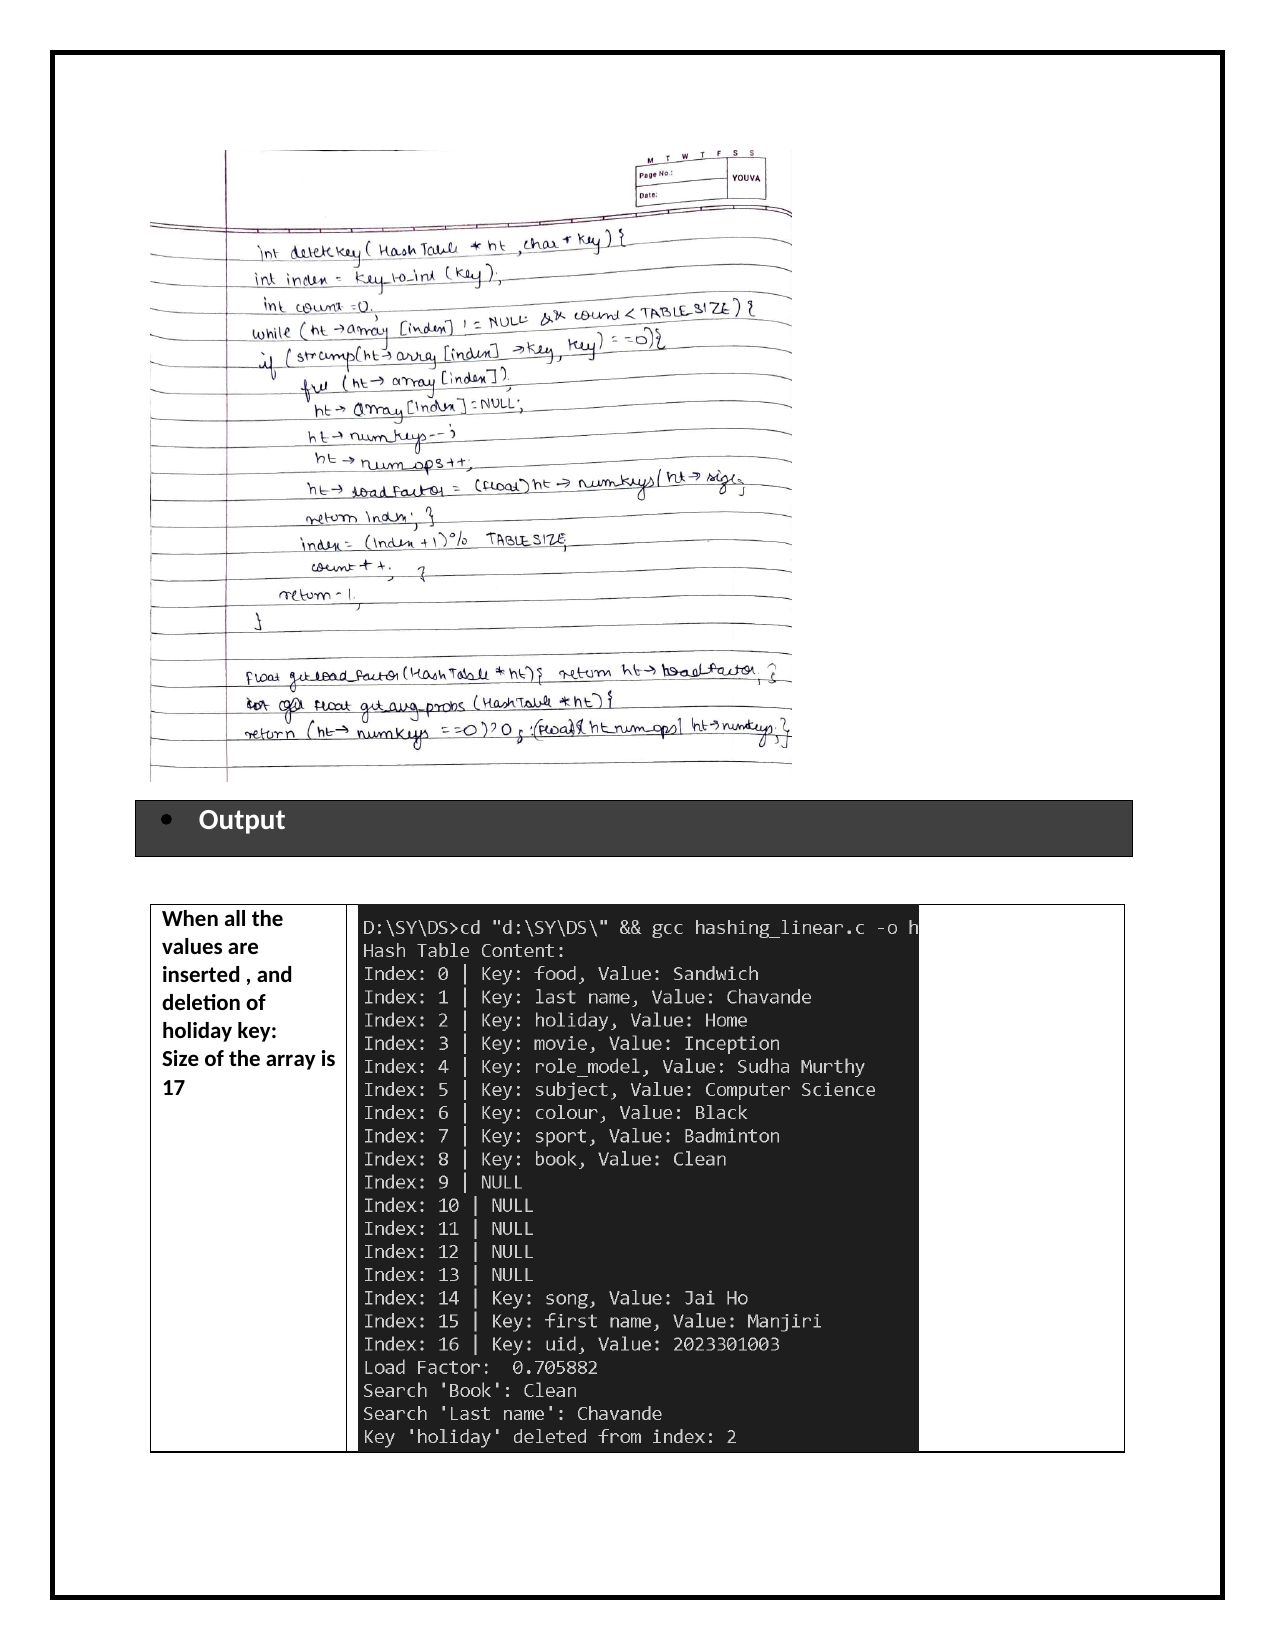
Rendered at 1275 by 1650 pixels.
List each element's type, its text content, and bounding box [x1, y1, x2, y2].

picture [358, 904, 919, 1452]
table_header [919, 905, 1124, 1451]
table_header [151, 905, 346, 1451]
picture [150, 150, 792, 782]
table_header Output [136, 801, 1132, 856]
table_header [347, 905, 358, 1451]
